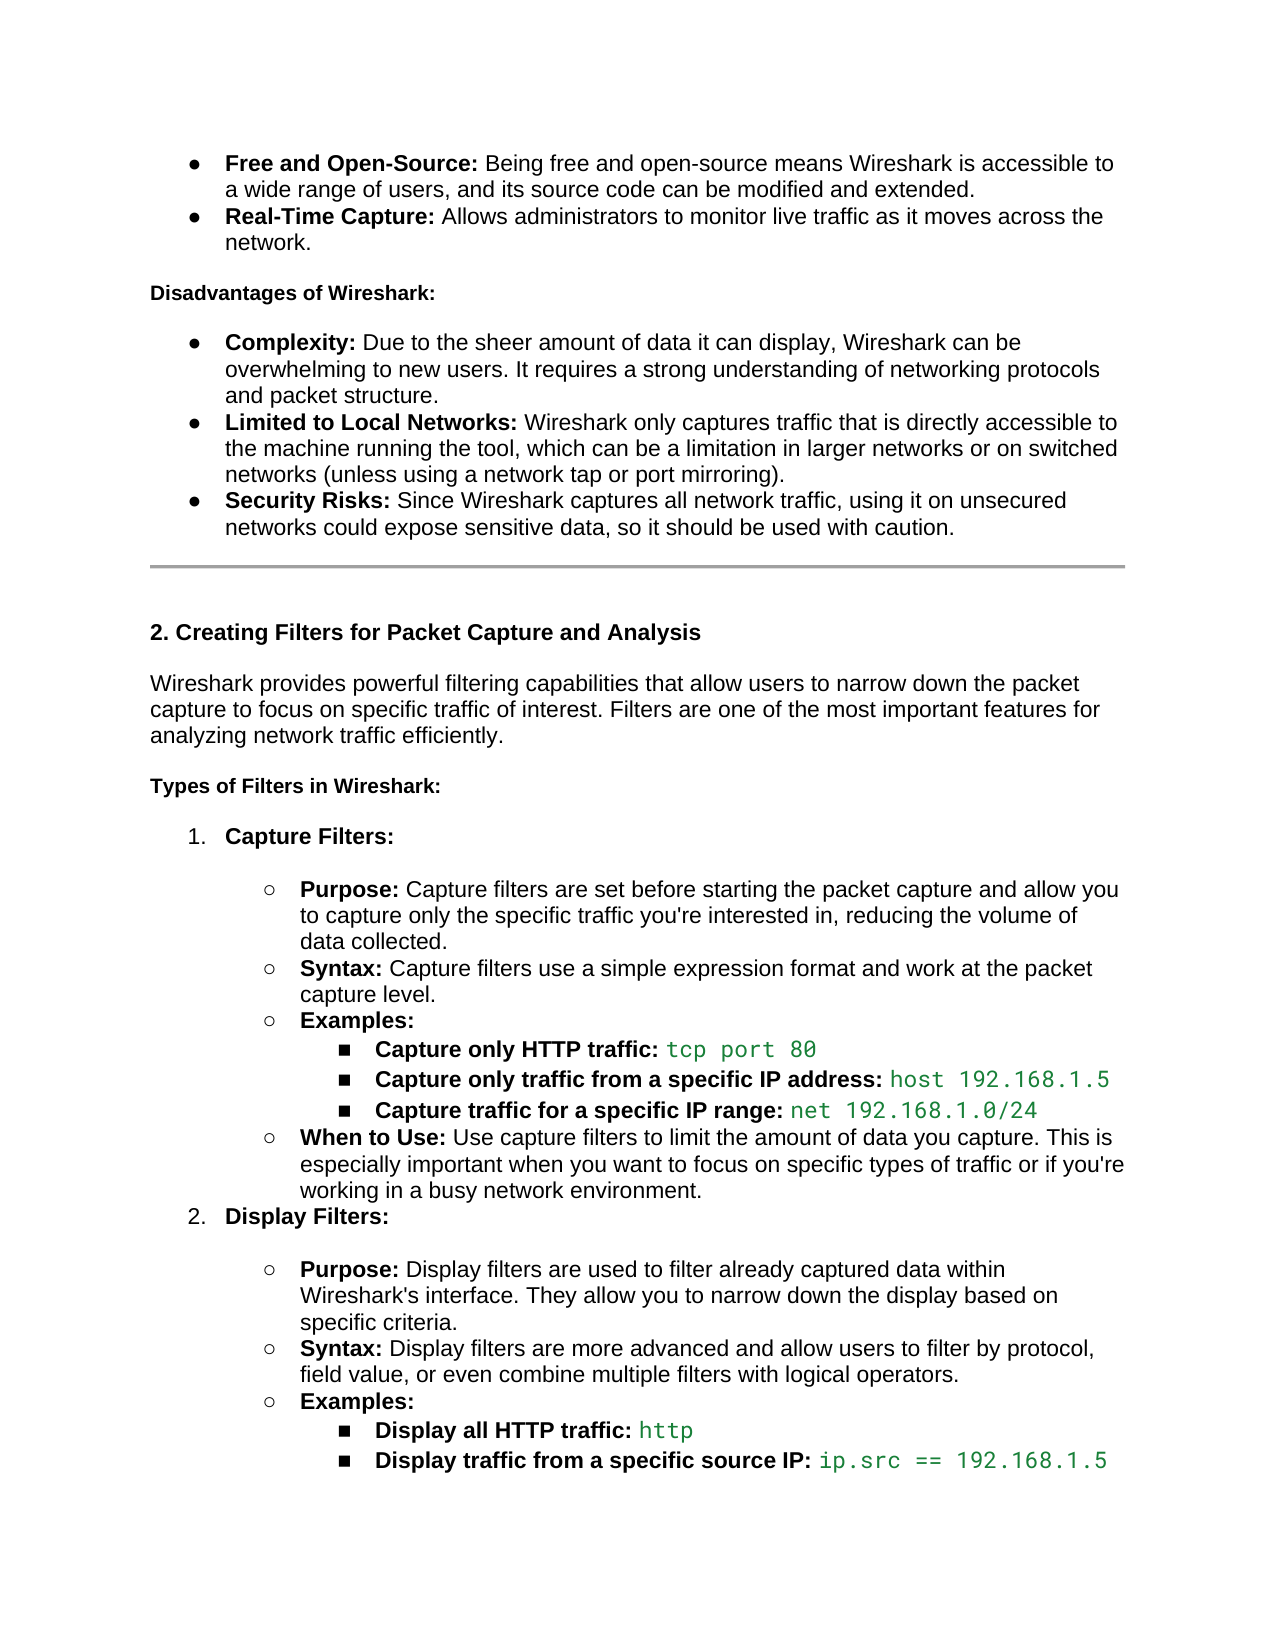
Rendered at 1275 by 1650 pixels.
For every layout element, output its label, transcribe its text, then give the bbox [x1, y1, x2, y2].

list Limited to Local Networks: Wireshark only captures traffic that is directly accessible to the machine running the tool, which can be a limitation in larger networks or on switched networks (unless using a network tap or port mirroring). [187, 408, 1125, 487]
list Capture only HTTP traffic: tcp port 80 [337, 1034, 1125, 1064]
subtitle Types of Filters in Wireshark: [150, 774, 1125, 798]
list Real-Time Capture: Allows administrators to monitor live traffic as it moves across the network. [187, 203, 1125, 255]
text Wireshark provides powerful filtering capabilities that allow users to narrow down the packet capture to focus on specific traffic of interest. Filters are one of the most important features for analyzing network traffic efficiently. [150, 670, 1125, 749]
subtitle 2. Creating Filters for Packet Capture and Analysis [150, 618, 1125, 645]
list When to Use: Use capture filters to limit the amount of data you capture. This is especially important when you want to focus on specific types of traffic or if you're working in a busy network environment. [262, 1124, 1125, 1203]
list Complexity: Due to the sheer amount of data it can display, Wireshark can be overwhelming to new users. It requires a strong understanding of networking protocols and packet structure. [187, 329, 1125, 408]
list Free and Open-Source: Being free and open-source means Wireshark is accessible to a wide range of users, and its source code can be modified and extended. [187, 150, 1125, 203]
list Purpose: Capture filters are set before starting the packet capture and allow you to capture only the specific traffic you're interested in, reducing the volume of data collected. [262, 876, 1125, 954]
list Display all HTTP traffic: http [337, 1414, 1125, 1444]
list Capture only traffic from a specific IP address: host 192.168.1.5 [337, 1064, 1125, 1094]
list Syntax: Capture filters use a simple expression format and work at the packet capture level. [262, 954, 1125, 1007]
list Capture traffic for a specific IP range: net 192.168.1.0/24 [337, 1094, 1125, 1124]
subtitle Disadvantages of Wireshark: [150, 280, 1125, 304]
list Syntax: Display filters are more advanced and allow users to filter by protocol, field value, or even combine multiple filters with logical operators. [262, 1335, 1125, 1388]
list Display traffic from a specific source IP: ip.src == 192.168.1.5 [337, 1444, 1125, 1474]
list Security Risks: Since Wireshark captures all network traffic, using it on unsecured networks could expose sensitive data, so it should be used with caution. [187, 487, 1125, 540]
list Display Filters: [187, 1203, 1125, 1256]
list Examples: [262, 1388, 1125, 1414]
list Purpose: Display filters are used to filter already captured data within Wireshark's interface. They allow you to narrow down the display based on specific criteria. [262, 1256, 1125, 1335]
list Capture Filters: [187, 823, 1125, 876]
list Examples: [262, 1007, 1125, 1034]
